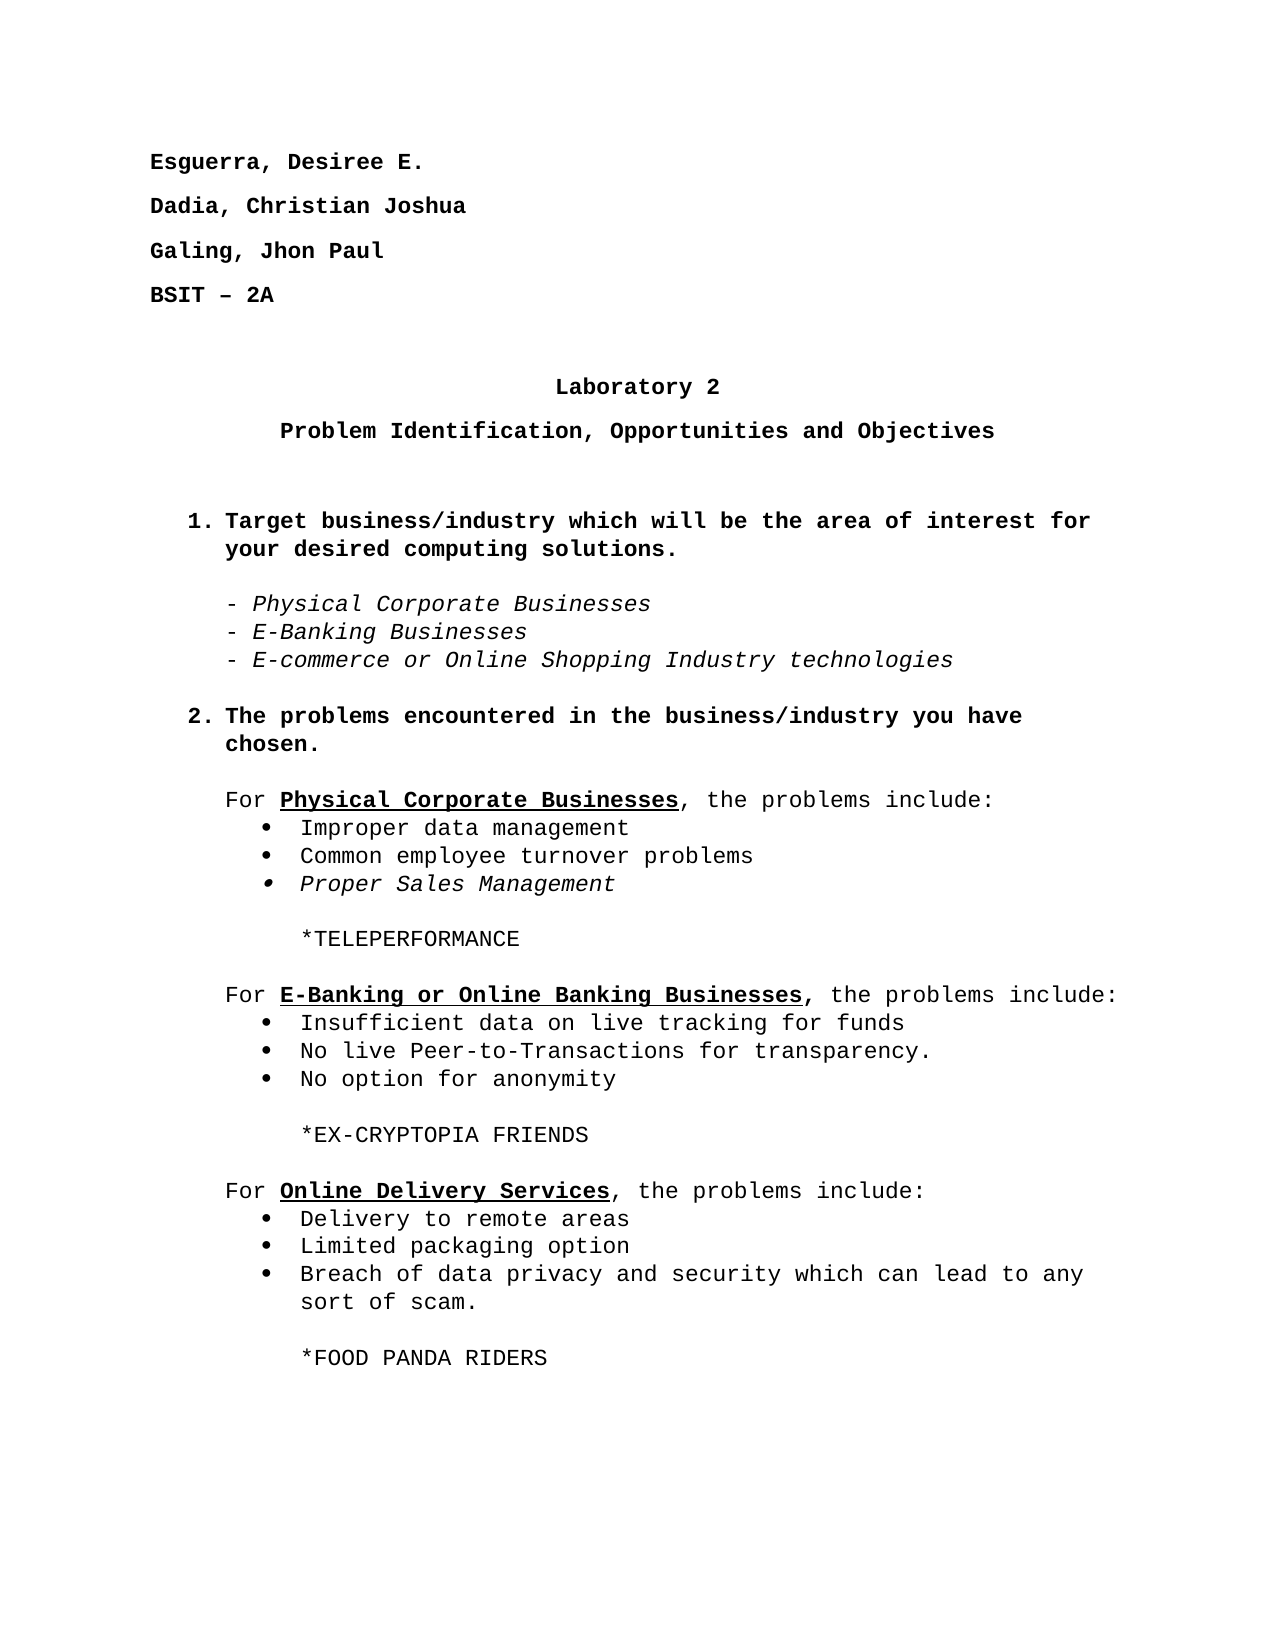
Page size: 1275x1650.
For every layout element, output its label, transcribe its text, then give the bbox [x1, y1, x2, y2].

text Problem Identification, Opportunities and Objectives [150, 420, 1125, 446]
list For Online Delivery Services, the problems include: [225, 1179, 1125, 1205]
text Esguerra, Desiree E. [150, 150, 1125, 176]
list *TELEPERFORMANCE [300, 928, 1125, 954]
list Common employee turnover problems [262, 844, 1125, 870]
list Proper Sales Management [262, 872, 1125, 898]
list For Physical Corporate Businesses, the problems include: [225, 788, 1125, 814]
list For E-Banking or Online Banking Businesses, the problems include: [225, 983, 1125, 1009]
list No option for anonymity [262, 1067, 1125, 1093]
text Dadia, Christian Joshua [150, 194, 1125, 221]
text BSIT – 2A [150, 284, 1125, 310]
list Improper data management [262, 816, 1125, 842]
list The problems encountered in the business/industry you have chosen. [187, 704, 1125, 758]
list Limited packaging option [262, 1235, 1125, 1261]
list - E-commerce or Online Shopping Industry technologies [225, 648, 1125, 674]
list - E-Banking Businesses [225, 621, 1125, 647]
list Delivery to remote areas [262, 1207, 1125, 1233]
list *EX-CRYPTOPIA FRIENDS [300, 1095, 1125, 1149]
list - Physical Corporate Businesses [225, 593, 1125, 619]
list Breach of data privacy and security which can lead to any sort of scam. [262, 1263, 1125, 1317]
list Target business/industry which will be the area of interest for your desired computing solutions. [187, 509, 1125, 563]
list No live Peer-to-Transactions for transparency. [262, 1039, 1125, 1065]
text Laboratory 2 [150, 375, 1125, 401]
list Insufficient data on live tracking for funds [262, 1011, 1125, 1037]
list *FOOD PANDA RIDERS [300, 1346, 1125, 1372]
text Galing, Jhon Paul [150, 239, 1125, 265]
